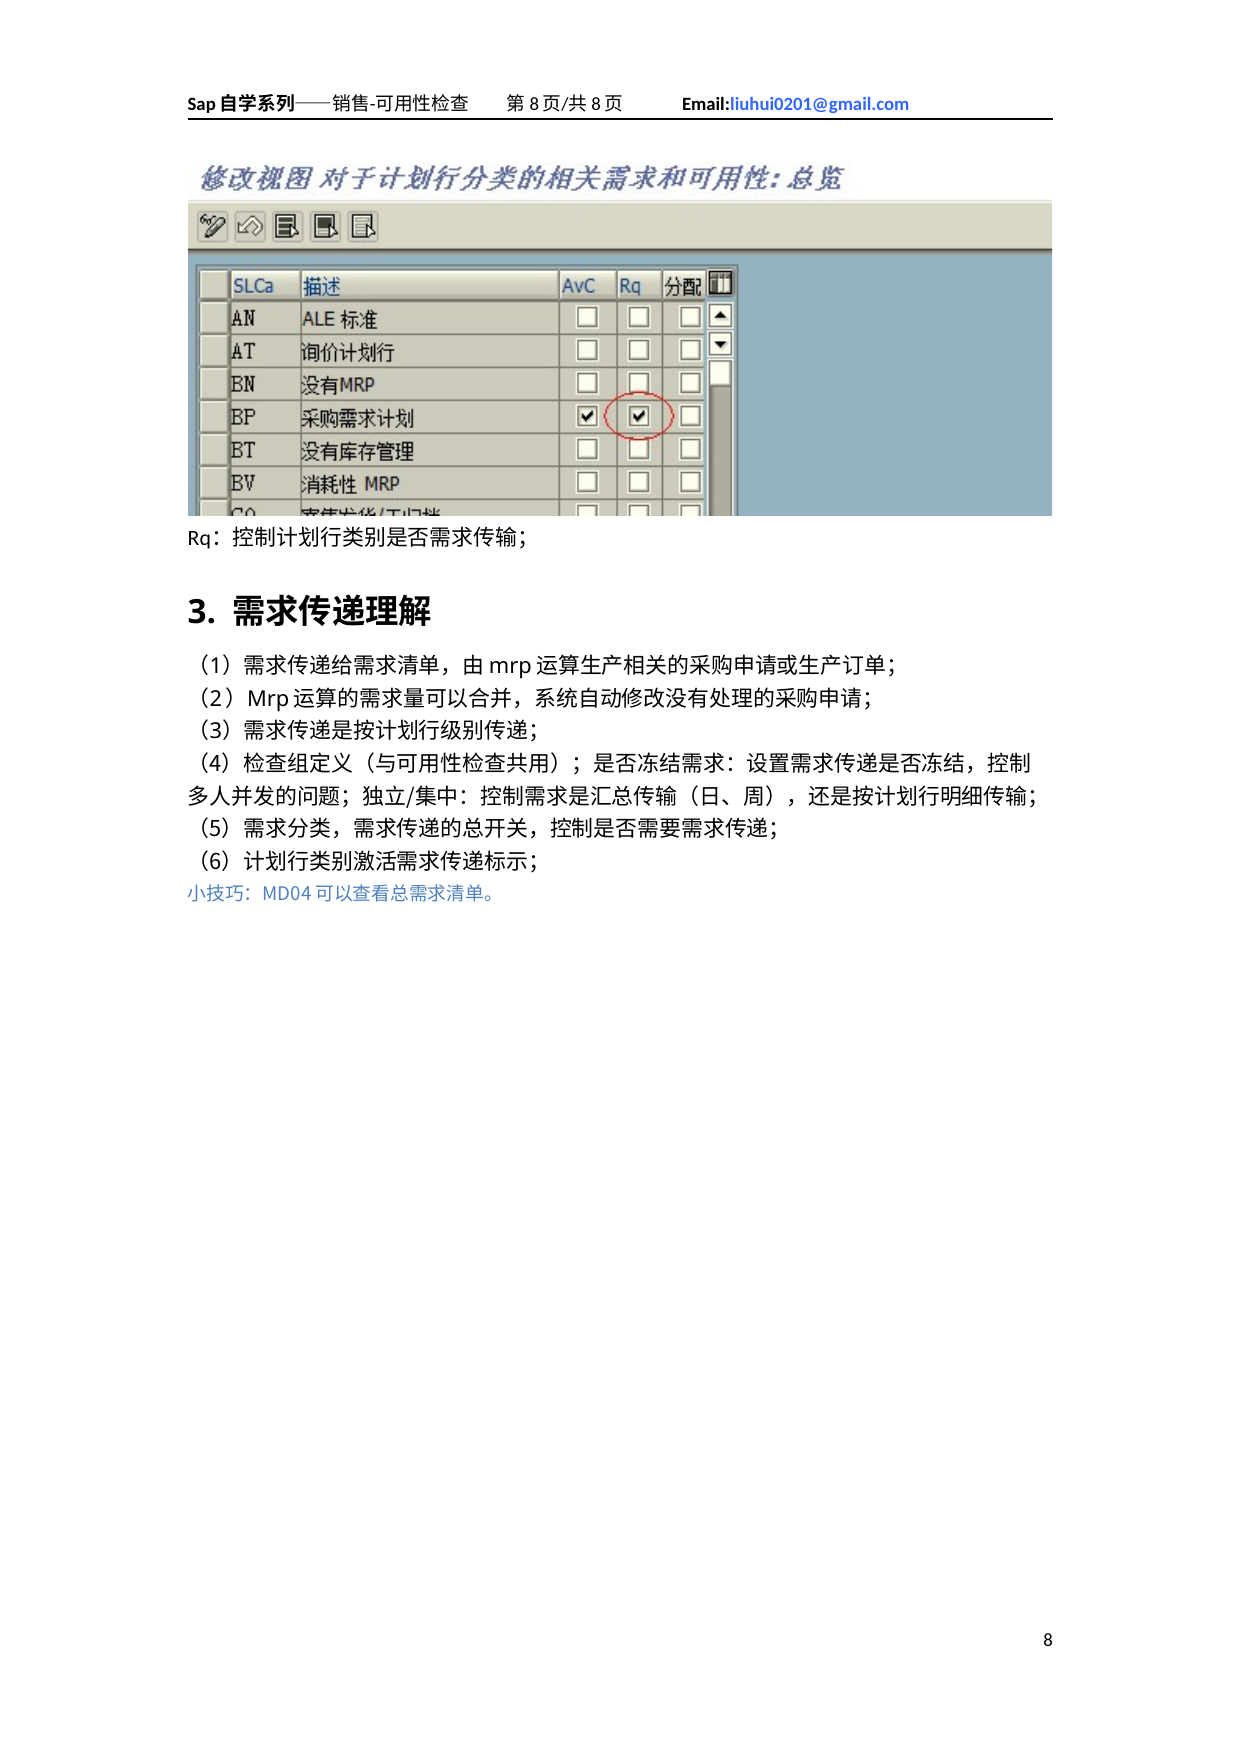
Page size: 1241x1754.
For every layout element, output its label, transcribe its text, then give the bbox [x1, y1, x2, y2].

text （6）计划行类别激活需求传递标示； [187, 843, 1053, 876]
text （3）需求传递是按计划行级别传递； [187, 713, 1053, 746]
text 小技巧：MD04可以查看总需求清单。 [187, 876, 1053, 908]
title 需求传递理解 [187, 577, 1053, 642]
text （1）需求传递给需求清单，由mrp运算生产相关的采购申请或生产订单； [187, 648, 1053, 681]
text （5）需求分类，需求传递的总开关，控制是否需要需求传递； [187, 811, 1053, 843]
list ）Mrp运算的需求量可以合并，系统自动修改没有处理的采购申请； [187, 681, 1053, 713]
text （4）检查组定义（与可用性检查共用）；是否冻结需求：设置需求传递是否冻结，控制多人并发的问题；独立/集中：控制需求是汇总传输（日、周），还是按计划行明细传输； [187, 746, 1053, 811]
text Rq：控制计划行类别是否需求传输； [187, 519, 1053, 552]
picture [188, 162, 1053, 516]
